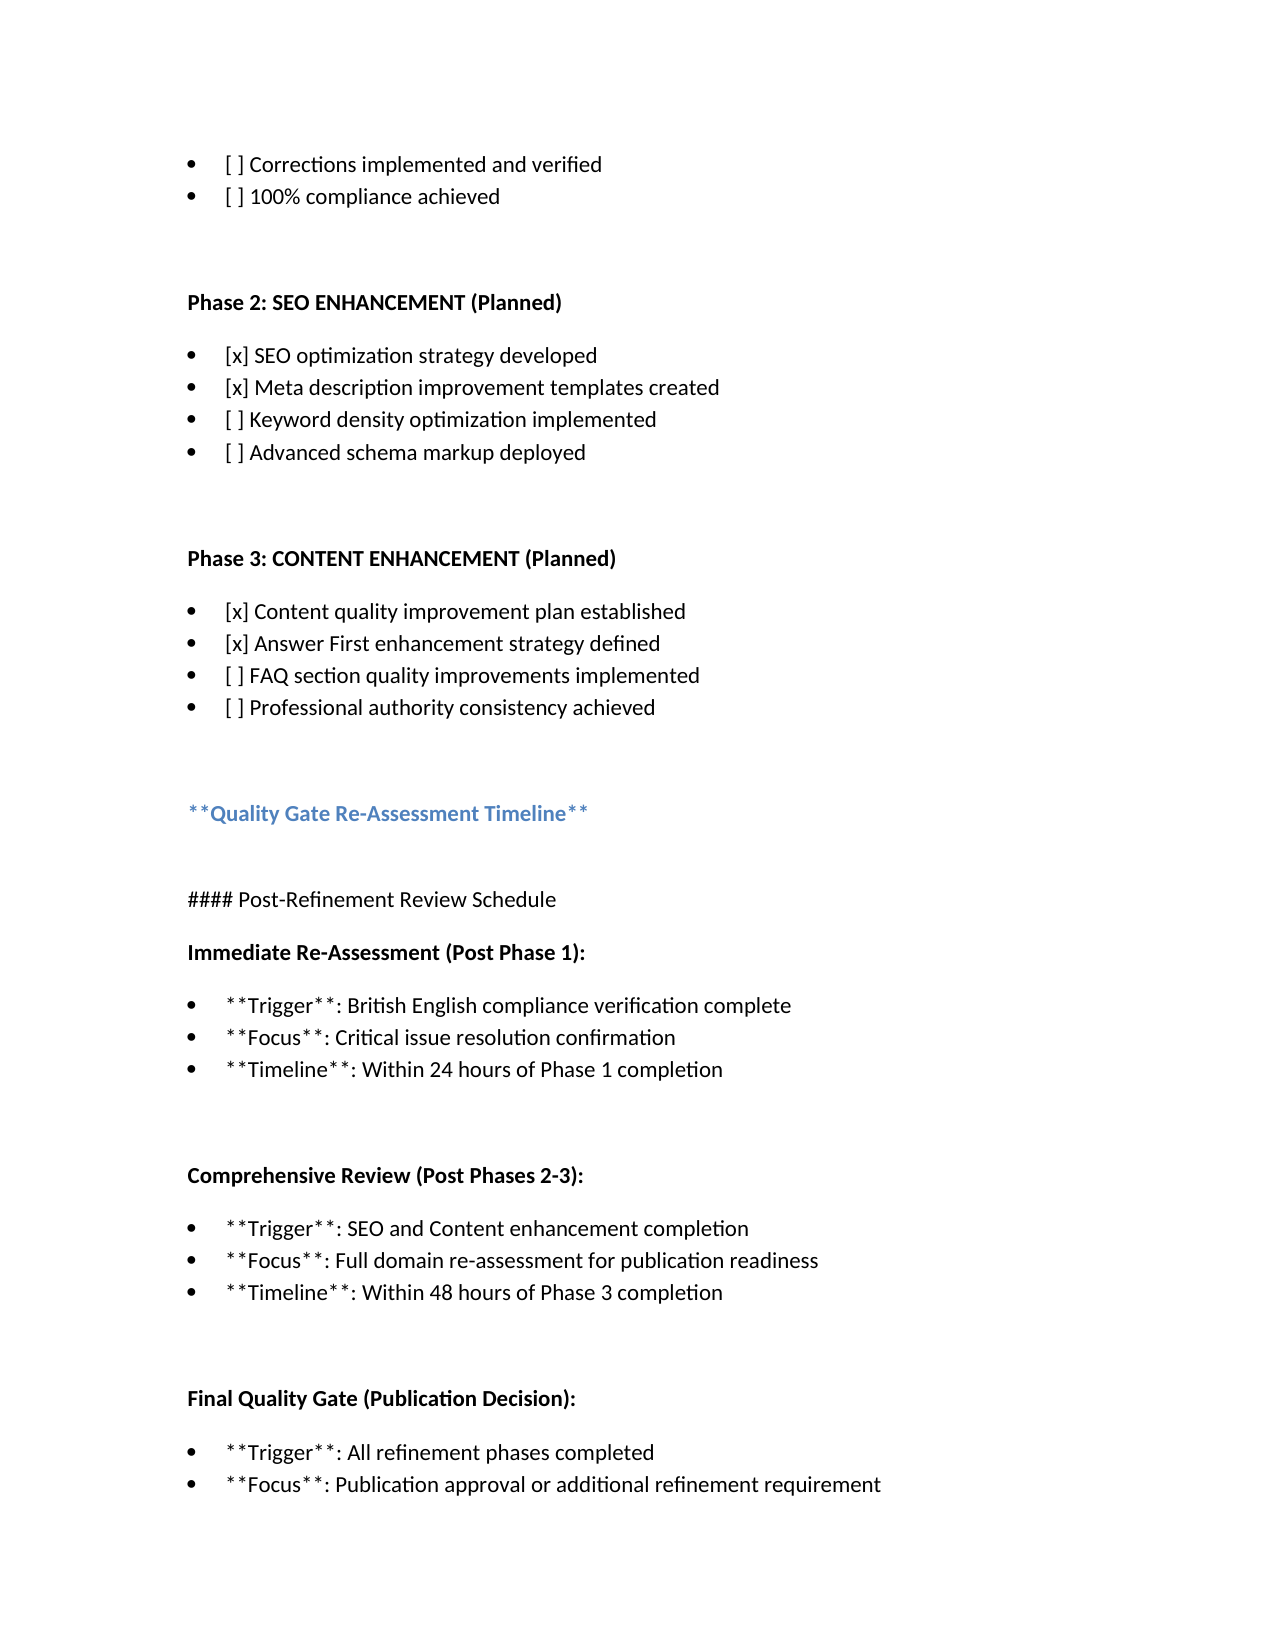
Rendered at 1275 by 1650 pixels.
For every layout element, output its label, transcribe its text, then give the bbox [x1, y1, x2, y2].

list [x] Content quality improvement plan established [187, 597, 1087, 625]
text #### Post-Refinement Review Schedule [187, 885, 1087, 913]
list [x] Meta description improvement templates created [187, 373, 1087, 401]
list [x] SEO optimization strategy developed [187, 341, 1087, 369]
list **Focus**: Full domain re-assessment for publication readiness [187, 1246, 1087, 1274]
list **Timeline**: Within 24 hours of Phase 1 completion [187, 1055, 1087, 1083]
subtitle **Quality Gate Re-Assessment Timeline** [187, 799, 1087, 827]
text Comprehensive Review (Post Phases 2-3): [187, 1161, 1087, 1189]
text Immediate Re-Assessment (Post Phase 1): [187, 938, 1087, 966]
list [ ] Advanced schema markup deployed [187, 438, 1087, 466]
list **Trigger**: British English compliance verification complete [187, 991, 1087, 1019]
list **Focus**: Publication approval or additional refinement requirement [187, 1470, 1087, 1498]
list [ ] FAQ section quality improvements implemented [187, 661, 1087, 689]
list [ ] Professional authority consistency achieved [187, 693, 1087, 721]
list [ ] Corrections implemented and verified [187, 150, 1087, 178]
list [x] Answer First enhancement strategy defined [187, 629, 1087, 657]
list **Trigger**: SEO and Content enhancement completion [187, 1214, 1087, 1242]
text Final Quality Gate (Publication Decision): [187, 1384, 1087, 1413]
list [ ] Keyword density optimization implemented [187, 406, 1087, 434]
list **Timeline**: Within 48 hours of Phase 3 completion [187, 1278, 1087, 1307]
list **Trigger**: All refinement phases completed [187, 1438, 1087, 1466]
list [ ] 100% compliance achieved [187, 182, 1087, 210]
list **Focus**: Critical issue resolution confirmation [187, 1023, 1087, 1051]
text Phase 2: SEO ENHANCEMENT (Planned) [187, 288, 1087, 316]
text Phase 3: CONTENT ENHANCEMENT (Planned) [187, 544, 1087, 572]
